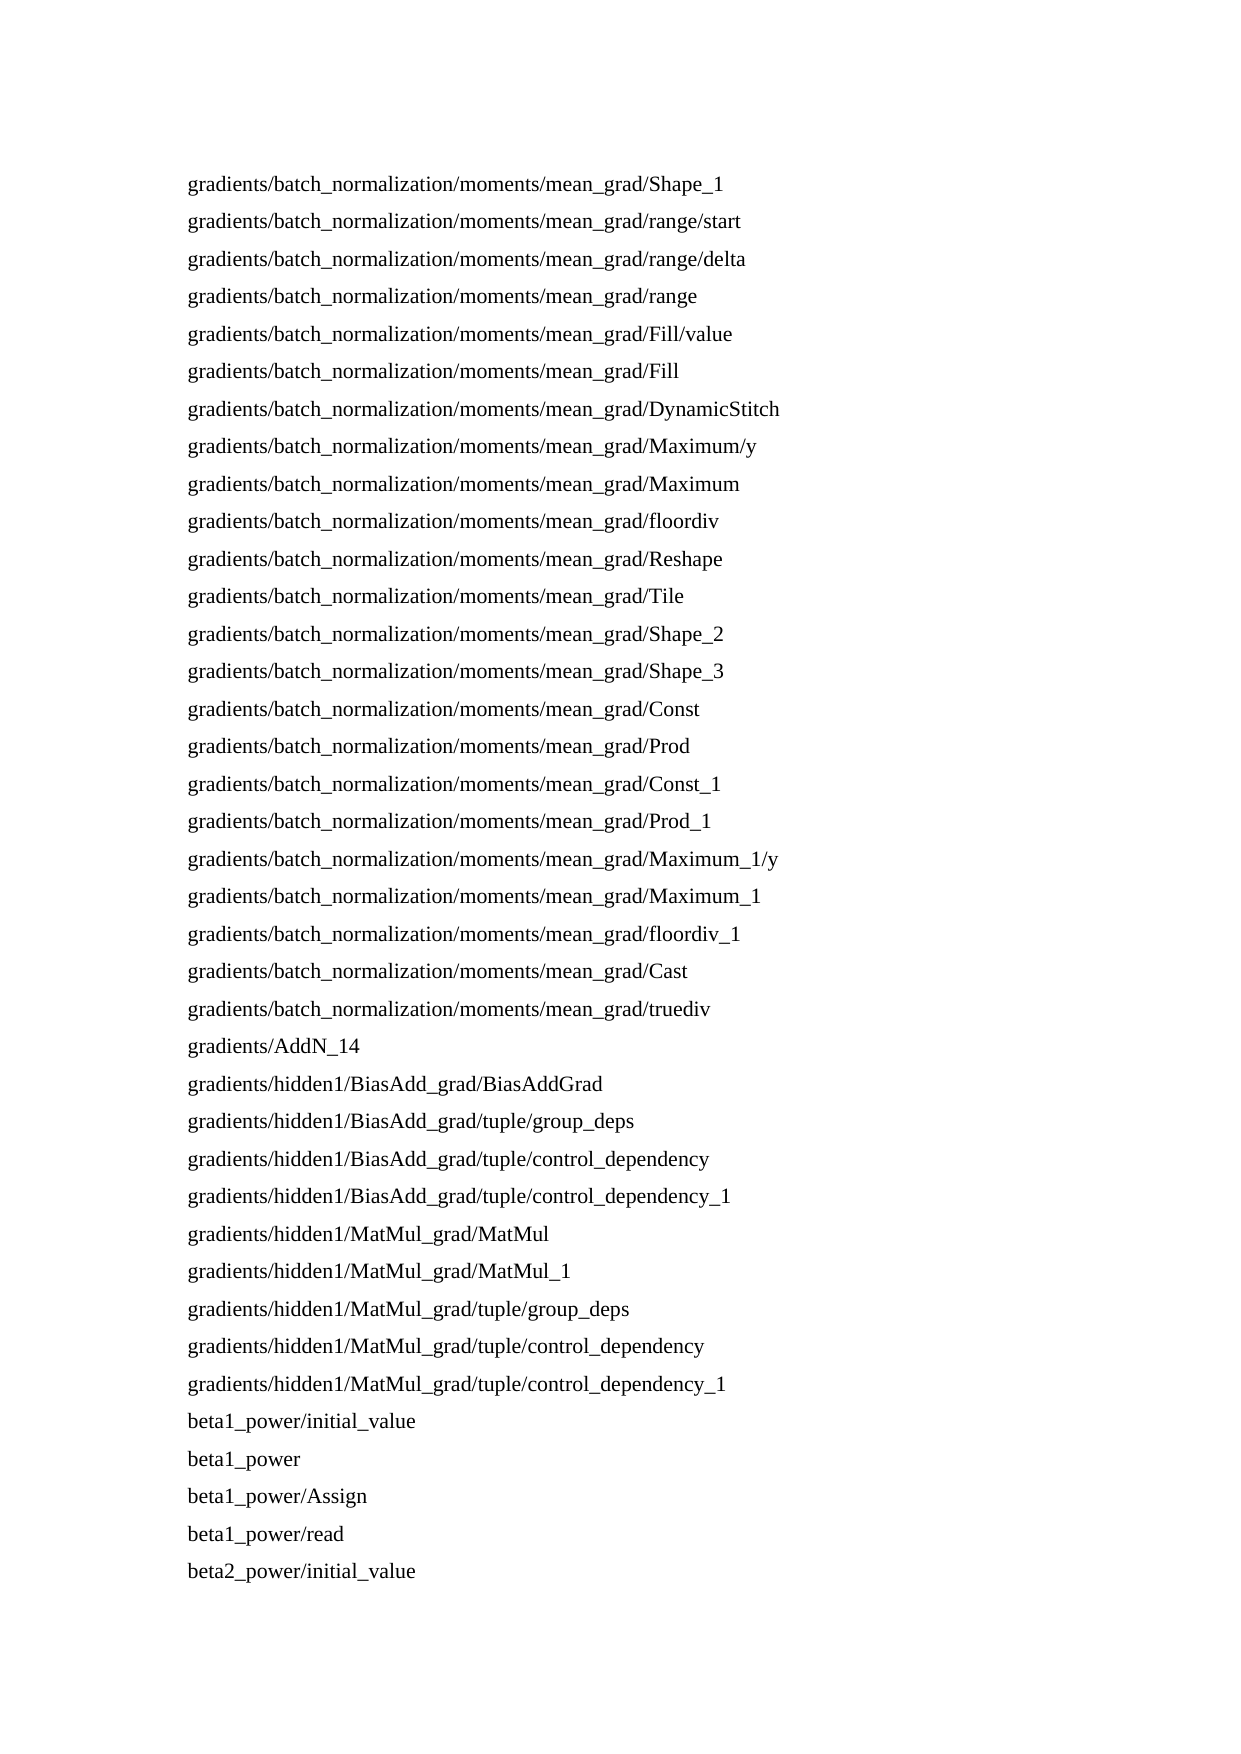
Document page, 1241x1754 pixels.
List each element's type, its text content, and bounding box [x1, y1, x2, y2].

text gradients/batch_normalization/moments/mean_grad/Maximum_1 [187, 877, 1053, 914]
text gradients/hidden1/BiasAdd_grad/tuple/control_dependency [187, 1139, 1053, 1177]
text gradients/batch_normalization/moments/mean_grad/DynamicStitch [187, 389, 1053, 427]
text gradients/batch_normalization/moments/mean_grad/Prod [187, 727, 1053, 764]
text gradients/batch_normalization/moments/mean_grad/Maximum/y [187, 427, 1053, 464]
text beta1_power [187, 1439, 1053, 1477]
text gradients/batch_normalization/moments/mean_grad/range/delta [187, 239, 1053, 277]
text gradients/batch_normalization/moments/mean_grad/Const_1 [187, 764, 1053, 802]
text gradients/batch_normalization/moments/mean_grad/Tile [187, 577, 1053, 614]
text gradients/batch_normalization/moments/mean_grad/Const [187, 689, 1053, 727]
text gradients/hidden1/MatMul_grad/tuple/control_dependency_1 [187, 1364, 1053, 1402]
text gradients/batch_normalization/moments/mean_grad/Shape_1 [187, 164, 1053, 202]
text gradients/hidden1/MatMul_grad/tuple/group_deps [187, 1289, 1053, 1327]
text gradients/hidden1/MatMul_grad/tuple/control_dependency [187, 1327, 1053, 1364]
text gradients/hidden1/MatMul_grad/MatMul_1 [187, 1252, 1053, 1289]
text gradients/hidden1/BiasAdd_grad/tuple/control_dependency_1 [187, 1177, 1053, 1214]
text gradients/batch_normalization/moments/mean_grad/Maximum [187, 464, 1053, 502]
text gradients/batch_normalization/moments/mean_grad/Cast [187, 952, 1053, 989]
text gradients/batch_normalization/moments/mean_grad/floordiv_1 [187, 914, 1053, 952]
text gradients/batch_normalization/moments/mean_grad/Shape_3 [187, 652, 1053, 689]
text gradients/batch_normalization/moments/mean_grad/Fill/value [187, 314, 1053, 352]
text gradients/batch_normalization/moments/mean_grad/Prod_1 [187, 802, 1053, 839]
text gradients/batch_normalization/moments/mean_grad/truediv [187, 989, 1053, 1027]
text gradients/batch_normalization/moments/mean_grad/floordiv [187, 502, 1053, 539]
text gradients/batch_normalization/moments/mean_grad/Reshape [187, 539, 1053, 577]
text beta2_power/initial_value [187, 1552, 1053, 1589]
text gradients/hidden1/BiasAdd_grad/BiasAddGrad [187, 1064, 1053, 1102]
text gradients/batch_normalization/moments/mean_grad/range [187, 277, 1053, 314]
text beta1_power/initial_value [187, 1402, 1053, 1439]
text gradients/batch_normalization/moments/mean_grad/range/start [187, 202, 1053, 239]
text gradients/hidden1/BiasAdd_grad/tuple/group_deps [187, 1102, 1053, 1139]
text gradients/batch_normalization/moments/mean_grad/Shape_2 [187, 614, 1053, 652]
text beta1_power/read [187, 1514, 1053, 1552]
text gradients/hidden1/MatMul_grad/MatMul [187, 1214, 1053, 1252]
text gradients/batch_normalization/moments/mean_grad/Fill [187, 352, 1053, 389]
text beta1_power/Assign [187, 1477, 1053, 1514]
text gradients/AddN_14 [187, 1027, 1053, 1064]
text gradients/batch_normalization/moments/mean_grad/Maximum_1/y [187, 839, 1053, 877]
